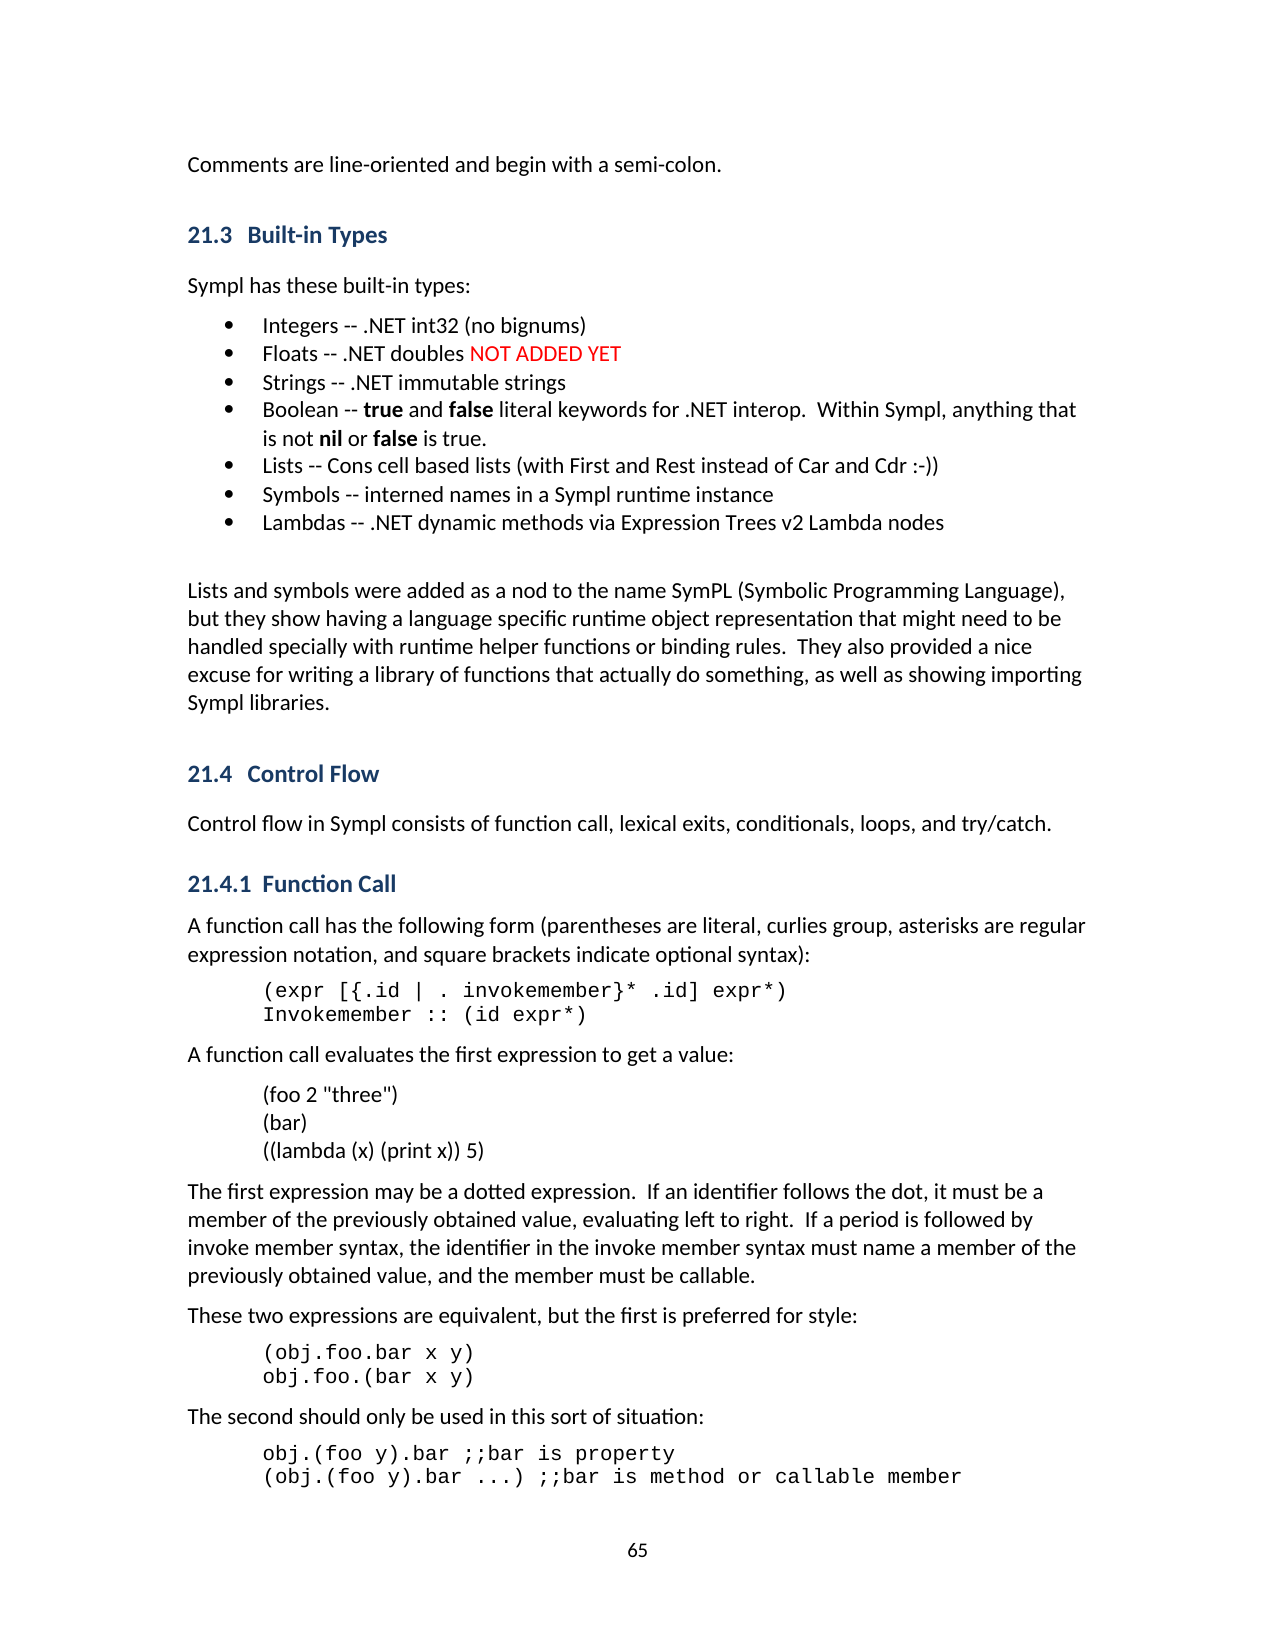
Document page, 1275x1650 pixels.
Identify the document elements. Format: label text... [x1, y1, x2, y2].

list Lambdas -- .NET dynamic methods via Expression Trees v2 Lambda nodes [225, 508, 1087, 536]
text Invokemember :: (id expr*) [262, 1004, 1087, 1027]
subtitle Function Call [187, 869, 1087, 899]
text Control flow in Sympl consists of function call, lexical exits, conditionals, loops, and try/catch. [187, 809, 1087, 837]
text (obj.foo.bar x y) [262, 1342, 1087, 1366]
list Strings -- .NET immutable strings [225, 368, 1087, 396]
text A function call evaluates the first expression to get a value: [187, 1040, 1087, 1068]
list Integers -- .NET int32 (no bignums) [225, 312, 1087, 339]
text Sympl has these built-in types: [187, 271, 1087, 299]
text The first expression may be a dotted expression. If an identifier follows the dot, it must be a member of the previously obtained value, evaluating left to right. If a period is followed by invoke member syntax, the identifier in the invoke member syntax must name a member of the previously obtained value, and the member must be callable. [187, 1177, 1087, 1289]
text (expr [{.id | . invokemember}* .id] expr*) [262, 980, 1087, 1004]
subtitle Built-in Types [187, 220, 1087, 250]
text obj.foo.(bar x y) [262, 1366, 1087, 1389]
text (obj.(foo y).bar ...) ;;bar is method or callable member [262, 1466, 1087, 1490]
text These two expressions are equivalent, but the first is preferred for style: [187, 1302, 1087, 1330]
list Floats -- .NET doubles NOT ADDED YET [225, 339, 1087, 368]
text Lists and symbols were added as a nod to the name SymPL (Symbolic Programming Language), but they show having a language specific runtime object representation that might need to be handled specially with runtime helper functions or binding rules. They also provided a nice excuse for writing a library of functions that actually do something, as well as showing importing Sympl libraries. [187, 576, 1087, 716]
list Symbols -- interned names in a Sympl runtime instance [225, 480, 1087, 508]
subtitle Control Flow [187, 758, 1087, 788]
text ((lambda (x) (print x)) 5) [262, 1137, 1087, 1164]
text The second should only be used in this sort of situation: [187, 1402, 1087, 1430]
text Comments are line-oriented and begin with a semi-colon. [187, 150, 1087, 178]
text A function call has the following form (parentheses are literal, curlies group, asterisks are regular expression notation, and square brackets indicate optional syntax): [187, 912, 1087, 968]
text (foo 2 "three") [262, 1081, 1087, 1108]
list Boolean -- true and false literal keywords for .NET interop. Within Sympl, anything that is not nil or false is true. [225, 396, 1087, 452]
text obj.(foo y).bar ;;bar is property [262, 1442, 1087, 1466]
list Lists -- Cons cell based lists (with First and Rest instead of Car and Cdr :-)) [225, 452, 1087, 480]
text (bar) [262, 1108, 1087, 1137]
